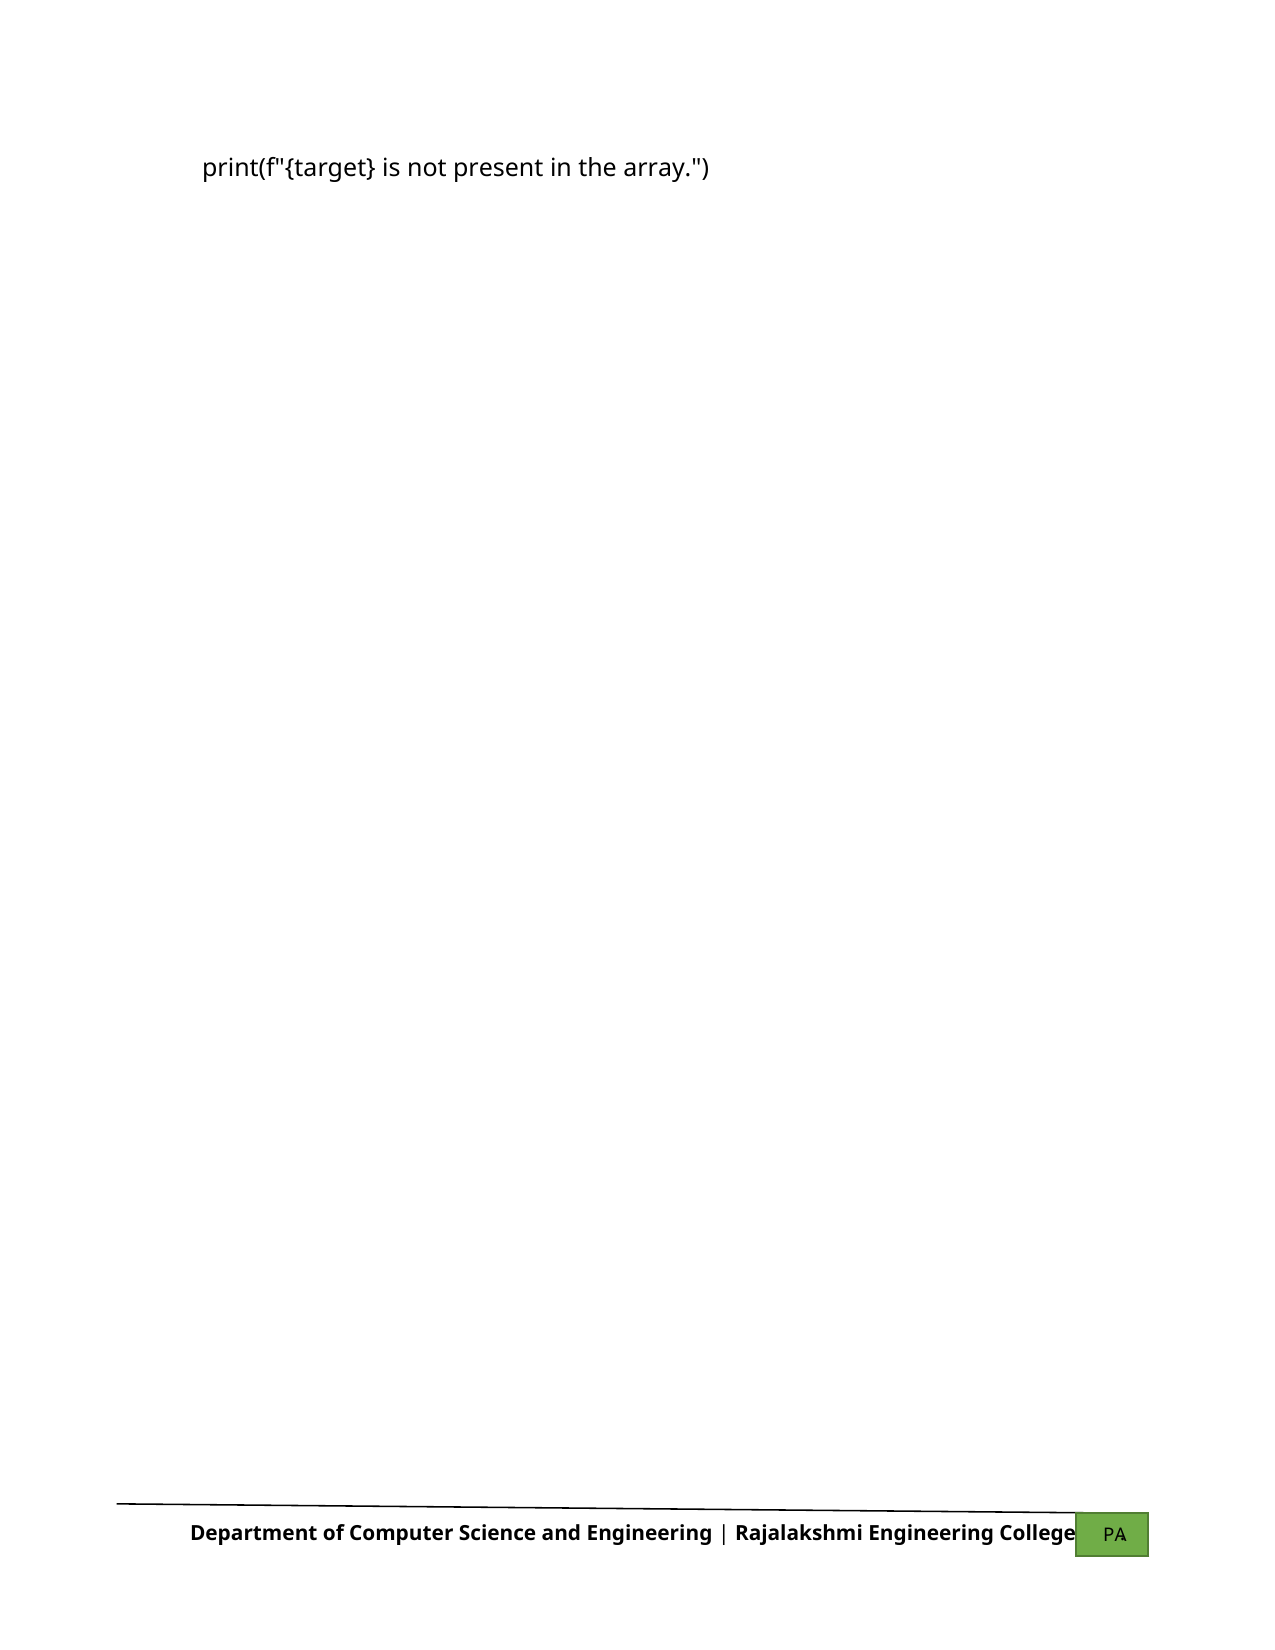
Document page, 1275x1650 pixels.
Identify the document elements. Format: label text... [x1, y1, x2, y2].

text print(f"{target} is not present in the array.") [150, 150, 1125, 184]
